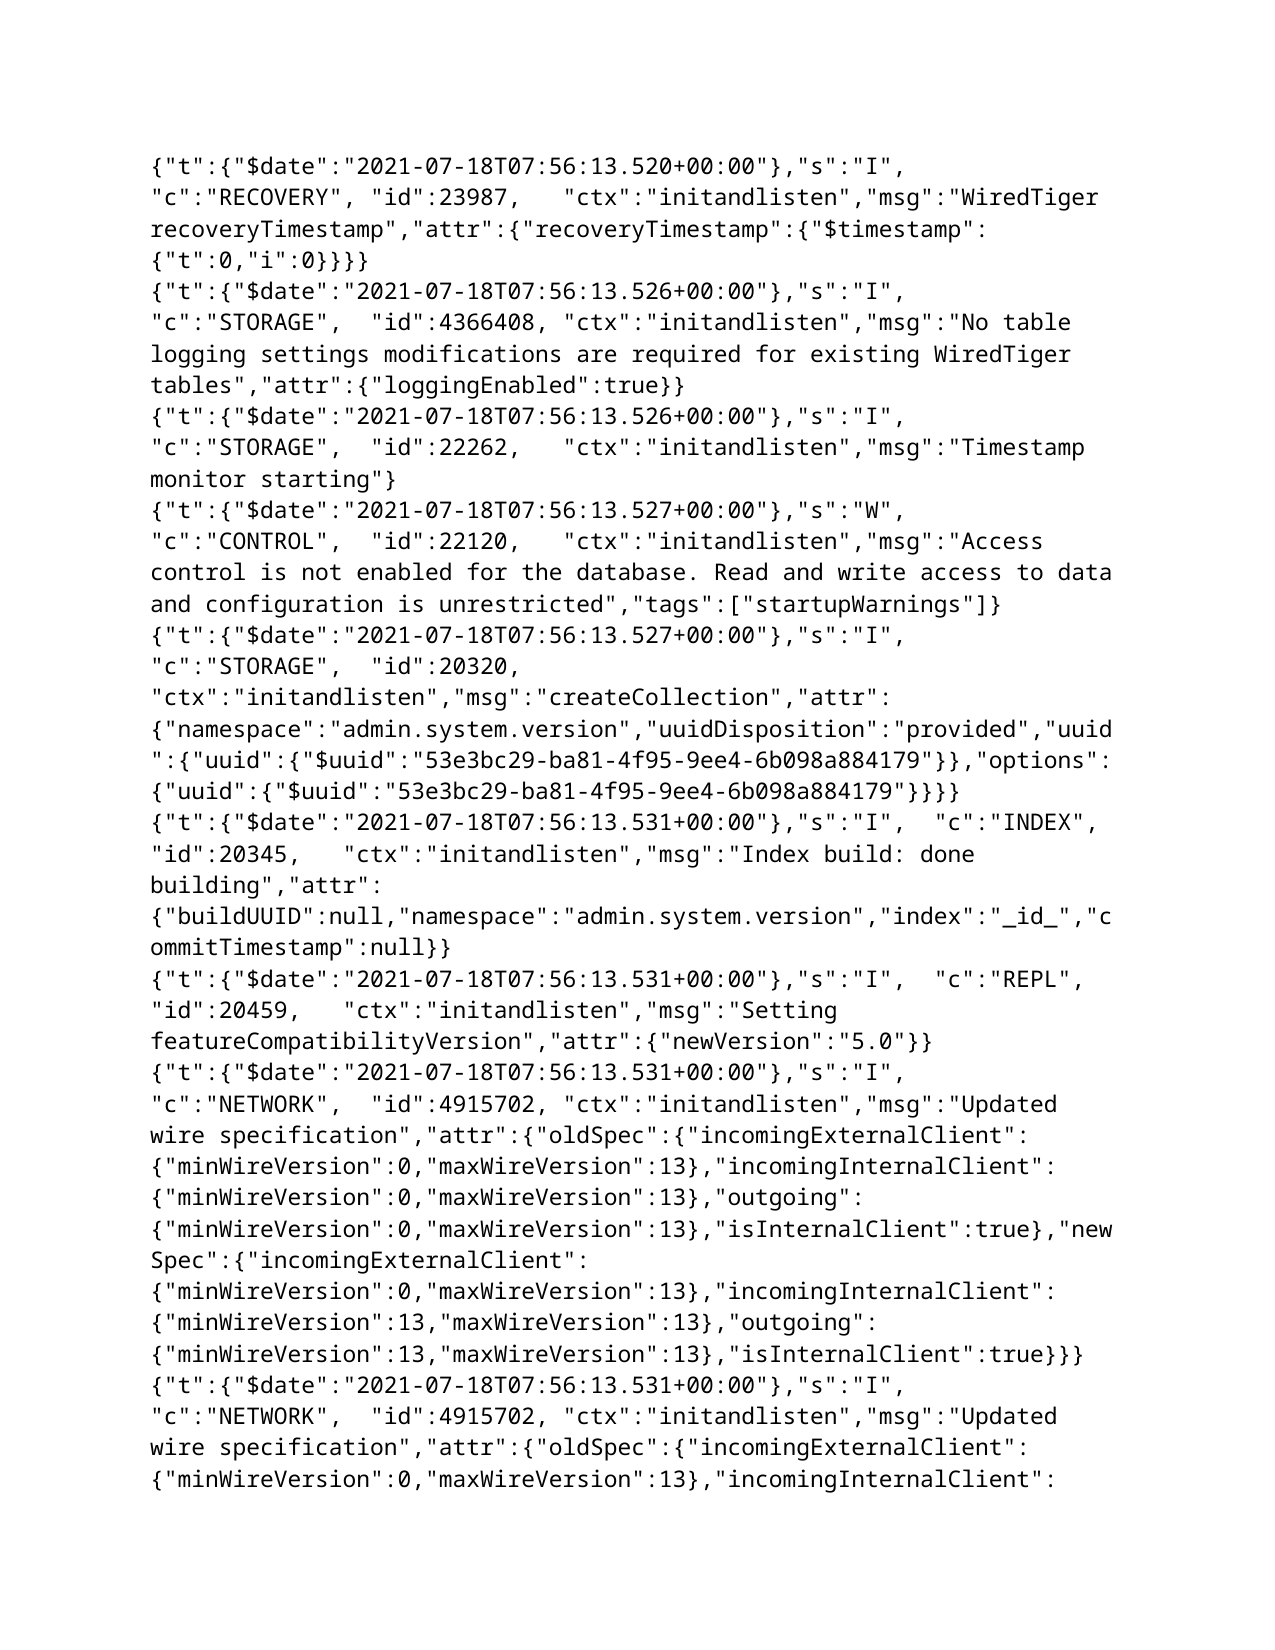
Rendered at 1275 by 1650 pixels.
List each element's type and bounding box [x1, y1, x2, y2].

text [150, 150, 1125, 1494]
